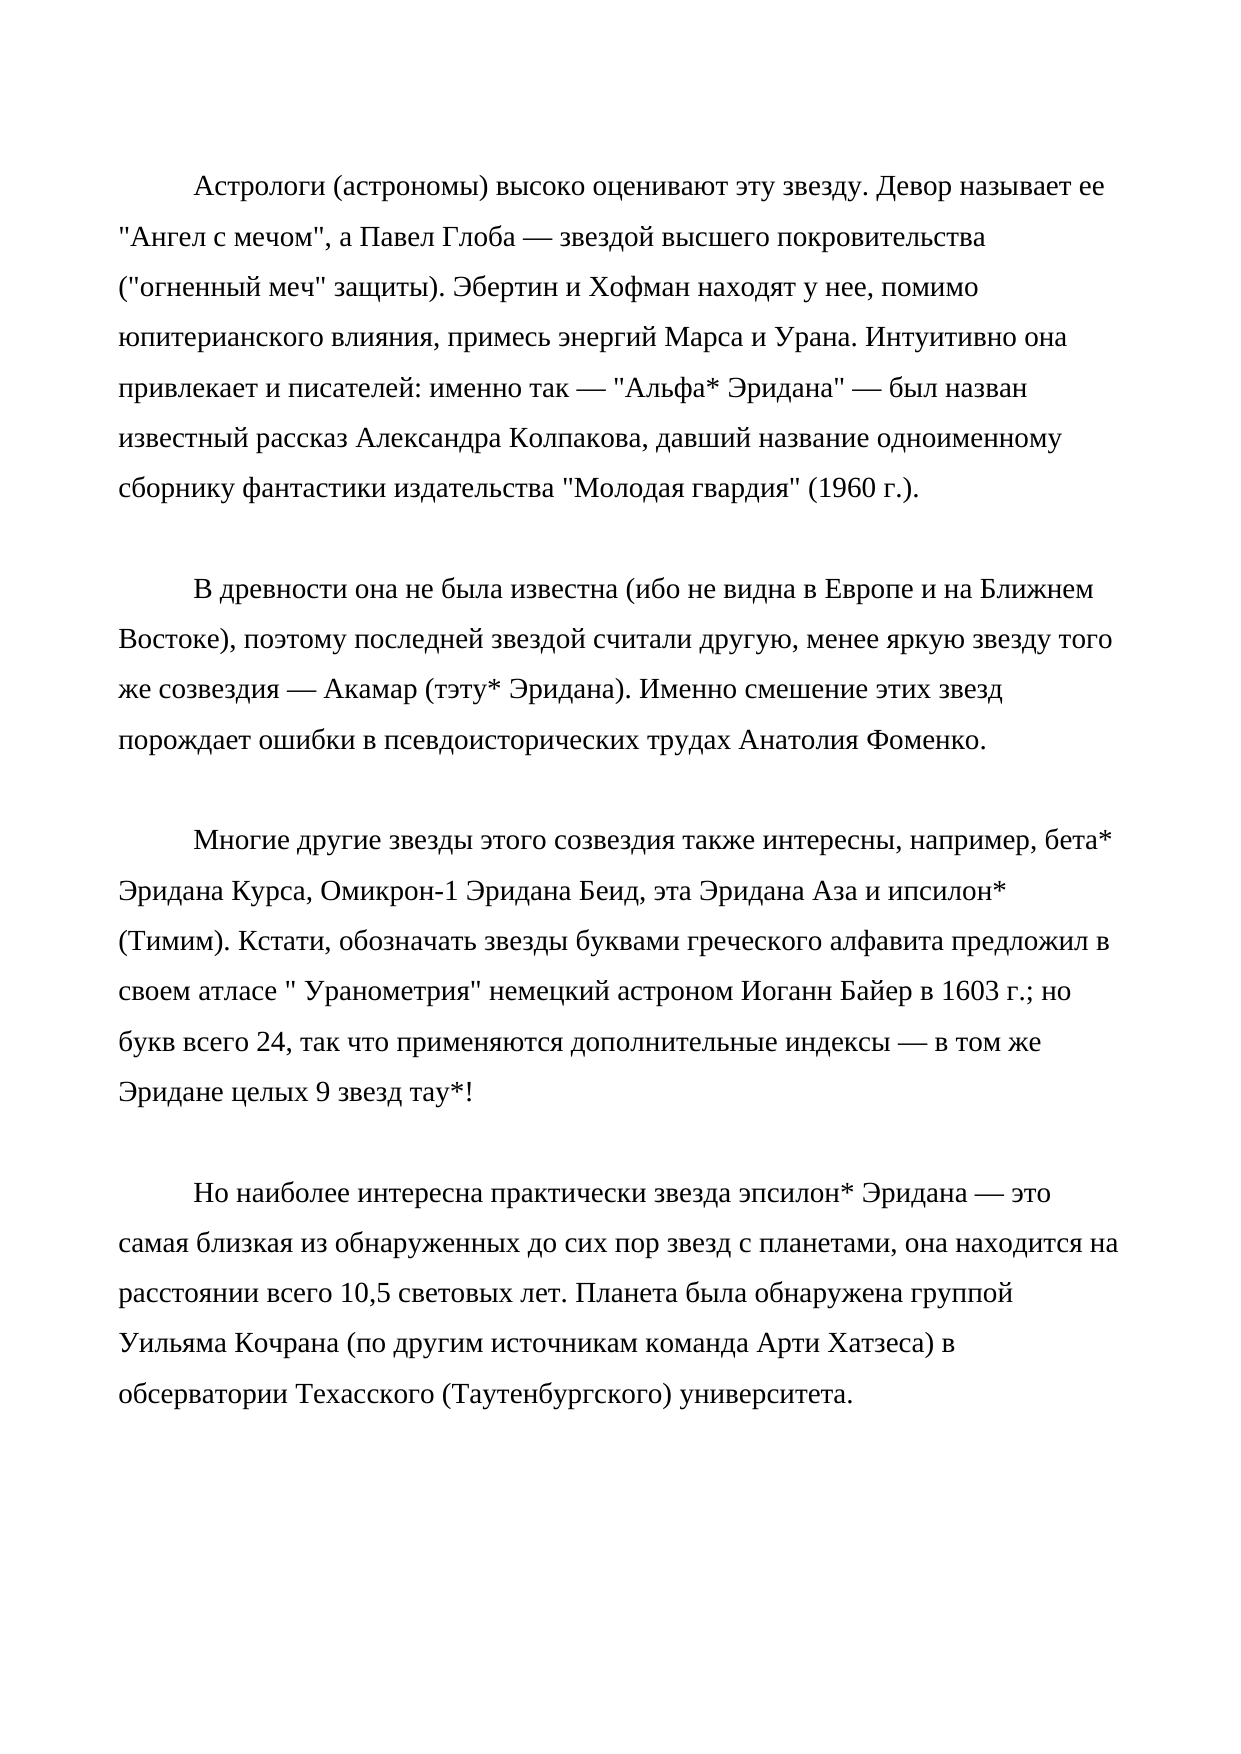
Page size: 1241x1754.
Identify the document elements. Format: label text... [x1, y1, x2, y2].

text В древности она не была известна (ибо не видна в Европе и на Ближнем Востоке), поэтому последней звездой считали другую, менее яркую звезду того же созвездия — Акамар (тэту* Эридана). Именно смешение этих звезд порождает ошибки в псевдоисторических трудах Анатолия Фоменко. [118, 571, 1122, 755]
text Но наиболее интересна практически звезда эпсилон* Эридана — это самая близкая из обнаруженных до сих пор звезд с планетами, она находится на расстоянии всего 10,5 световых лет. Планета была обнаружена группой Уильяма Кочрана (по другим источникам команда Арти Хатзеса) в обсерватории Техасского (Таутенбургского) университета. [118, 1175, 1122, 1409]
text Астрологи (астрономы) высоко оценивают эту звезду. Девор называет ее "Ангел с мечом", а Павел Глоба — звездой высшего покровительства ("огненный меч" защиты). Эбертин и Хофман находят у нее, помимо юпитерианского влияния, примесь энергий Марса и Урана. Интуитивно она привлекает и писателей: именно так — "Альфа* Эридана" — был назван известный рассказ Александра Колпакова, давший название одноименному сборнику фантастики издательства "Молодая гвардия" (1960 г.). [118, 168, 1122, 504]
text Многие другие звезды этого созвездия также интересны, например, бета* Эридана Курса, Омикрон-1 Эридана Беид, эта Эридана Аза и ипсилон* (Тимим). Кстати, обозначать звезды буквами греческого алфавита предложил в своем атласе " Уранометрия" немецкий астроном Иоганн Байер в 1603 г.; но букв всего 24, так что применяются дополнительные индексы — в том же Эридане целых 9 звезд тау*! [118, 822, 1122, 1108]
